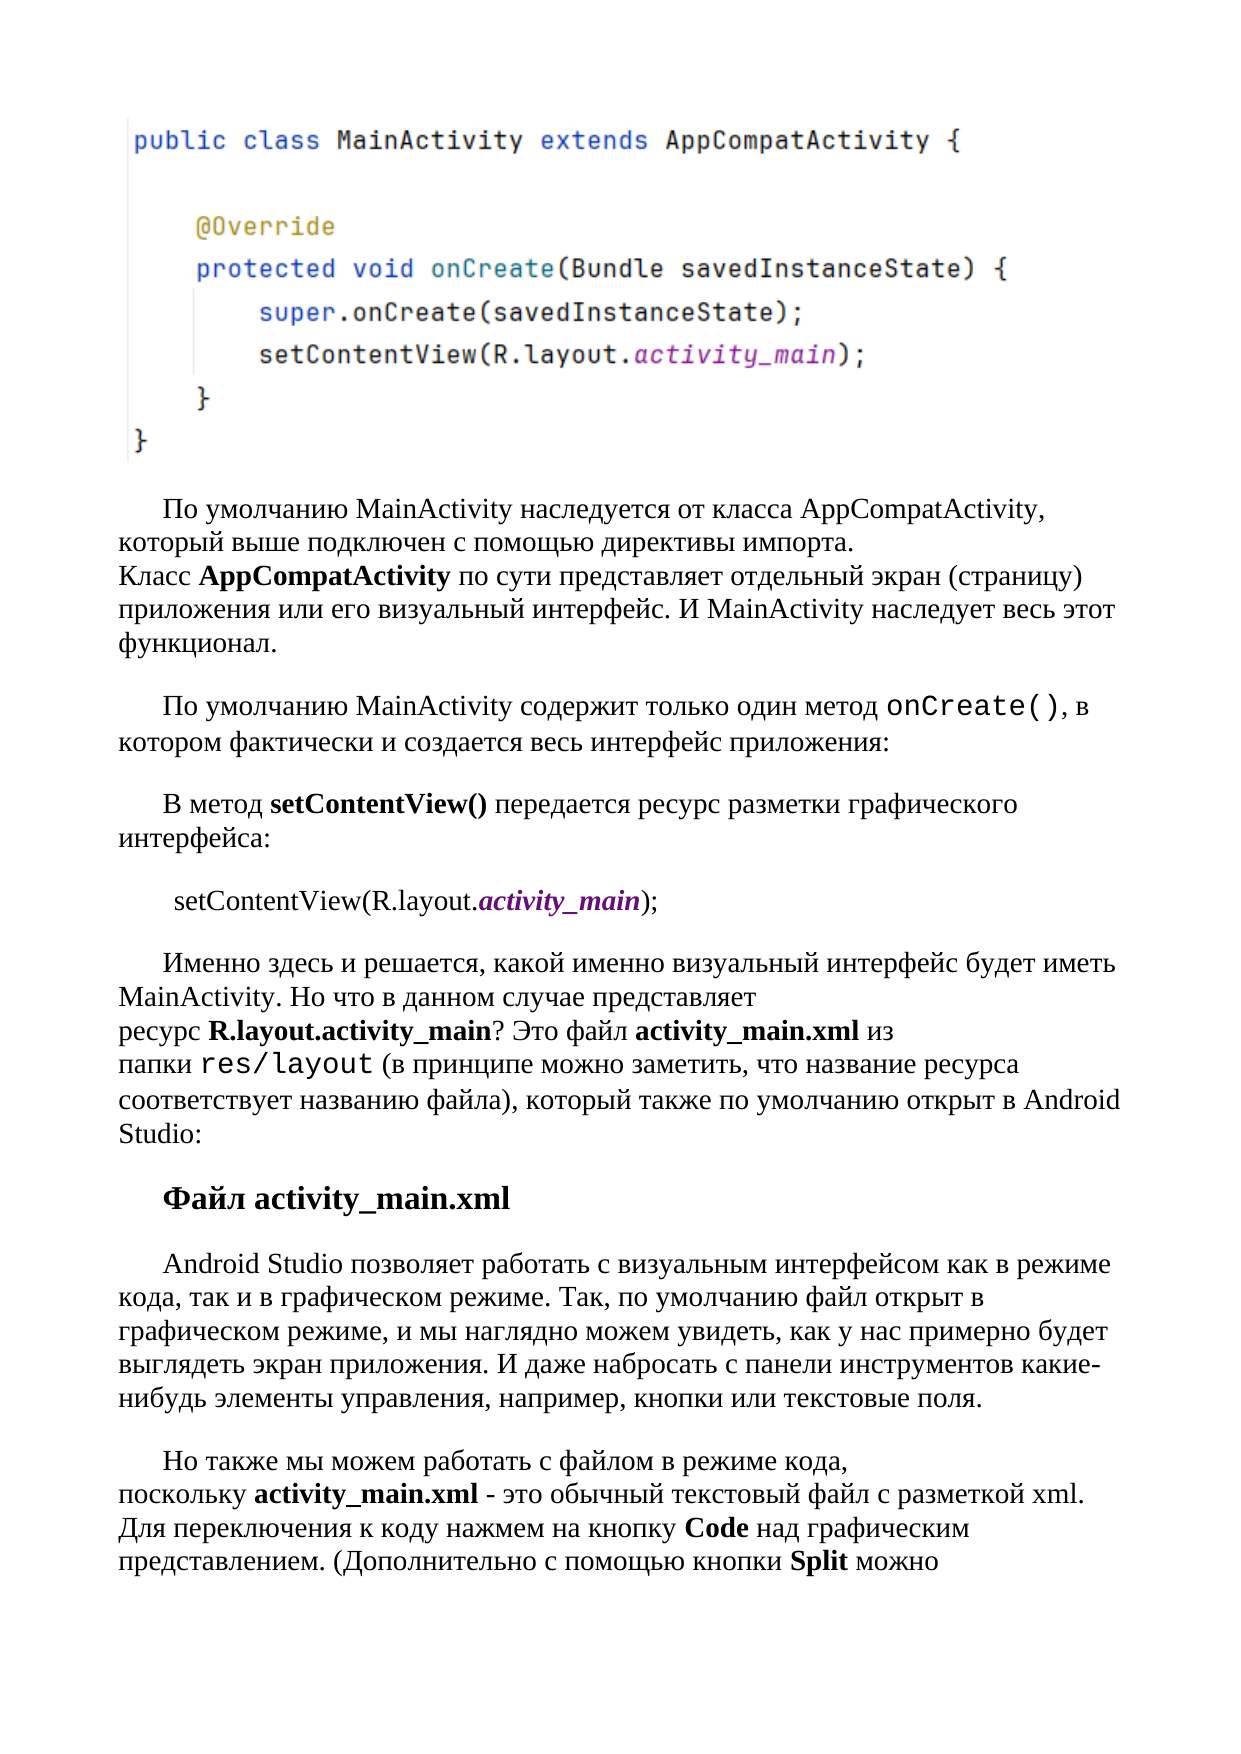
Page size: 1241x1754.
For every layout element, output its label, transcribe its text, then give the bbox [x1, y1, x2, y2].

text Android Studio позволяет работать с визуальным интерфейсом как в режиме кода, так и в графическом режиме. Так, по умолчанию файл открыт в графическом режиме, и мы наглядно можем увидеть, как у нас примерно будет выглядеть экран приложения. И даже набросать с панели инструментов какие-нибудь элементы управления, например, кнопки или текстовые поля. [118, 1246, 1122, 1414]
picture [118, 118, 1056, 462]
text Именно здесь и решается, какой именно визуальный интерфейс будет иметь MainActivity. Но что в данном случае представляет ресурс R.layout.activity_main? Это файл activity_main.xml из папки res/layout (в принципе можно заметить, что название ресурса соответствует названию файла), который также по умолчанию открыт в Android Studio: [118, 946, 1122, 1149]
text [118, 1443, 1122, 1577]
subtitle Файл activity_main.xml [118, 1178, 1122, 1217]
table_header setContentView(R.layout.activity_main); [118, 883, 1092, 916]
text По умолчанию MainActivity наследуется от класса AppCompatActivity, который выше подключен с помощью директивы импорта. Класс AppCompatActivity по сути представляет отдельный экран (страницу) приложения или его визуальный интерфейс. И MainActivity наследует весь этот функционал. [118, 491, 1122, 659]
text В метод setContentView() передается ресурс разметки графического интерфейса: [118, 787, 1122, 854]
text По умолчанию MainActivity содержит только один метод onCreate(), в котором фактически и создается весь интерфейс приложения: [118, 688, 1122, 757]
